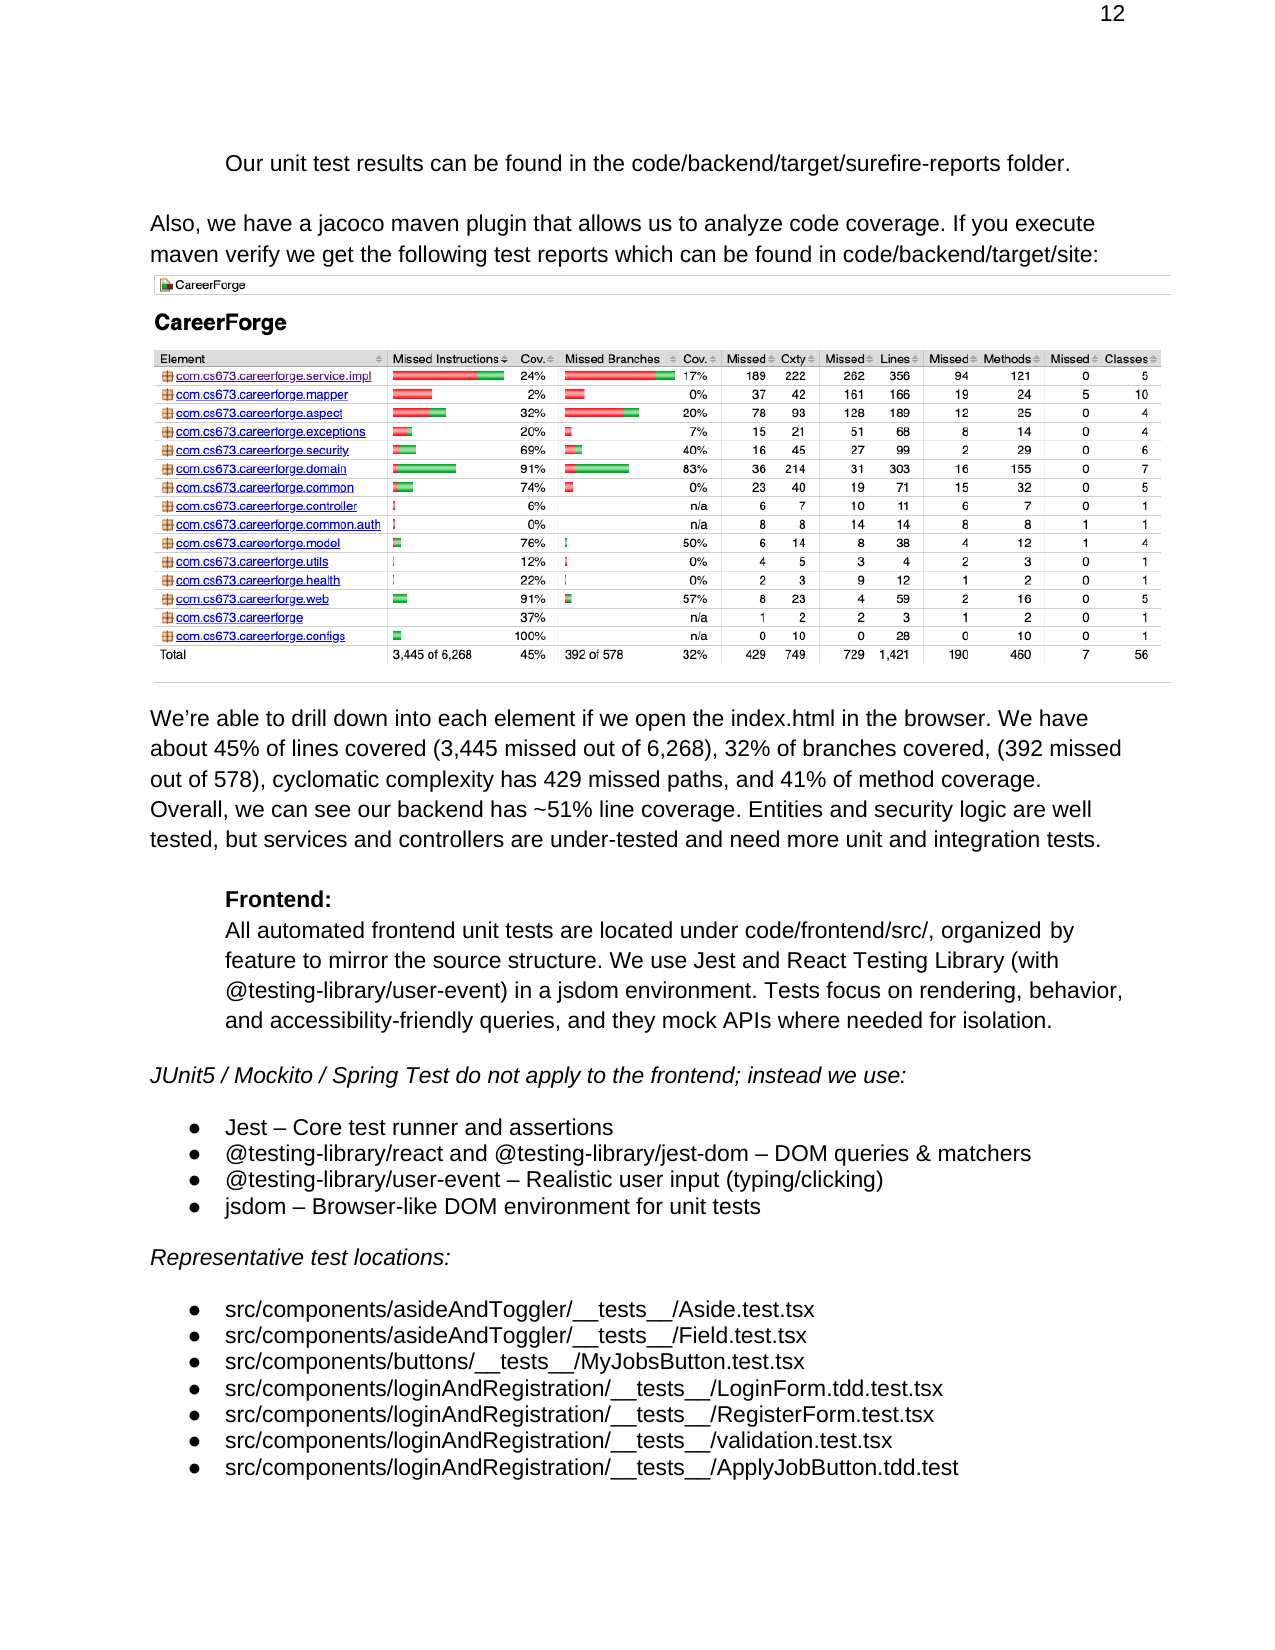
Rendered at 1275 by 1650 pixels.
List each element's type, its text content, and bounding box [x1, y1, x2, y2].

text JUnit5 / Mockito / Spring Test do not apply to the frontend; instead we use: [150, 1062, 1125, 1089]
list jsdom – Browser-like DOM environment for unit tests [187, 1193, 1125, 1219]
text All automated frontend unit tests are located under code/frontend/src/, organized by feature to mirror the source structure. We use Jest and React Testing Library (with @testing-library/user-event) in a jsdom environment. Tests focus on rendering, behavior, and accessibility-friendly queries, and they mock APIs where needed for isolation. [225, 917, 1125, 1033]
text Frontend: [150, 886, 1125, 913]
text Representative test locations: [150, 1244, 1125, 1271]
list @testing-library/user-event – Realistic user input (typing/clicking) [187, 1166, 1125, 1193]
text Our unit test results can be found in the code/backend/target/surefire-reports folder. [150, 150, 1125, 176]
list src/components/buttons/__tests__/MyJobsButton.test.tsx [187, 1348, 1125, 1374]
list Jest – Core test runner and assertions [187, 1114, 1125, 1140]
list src/components/loginAndRegistration/__tests__/validation.test.tsx [187, 1427, 1125, 1454]
list src/components/loginAndRegistration/__tests__/RegisterForm.test.tsx [187, 1401, 1125, 1427]
text Also, we have a jacoco maven plugin that allows us to analyze code coverage. If you execute maven verify we get the following test reports which can be found in code/backend/target/site: [150, 210, 1125, 267]
list src/components/loginAndRegistration/__tests__/ApplyJobButton.tdd.test [187, 1454, 1125, 1480]
list @testing-library/react and @testing-library/jest-dom – DOM queries & matchers [187, 1140, 1125, 1166]
text We’re able to drill down into each element if we open the index.html in the browser. We have about 45% of lines covered (3,445 missed out of 6,268), 32% of branches covered, (392 missed out of 578), cyclomatic complexity has 429 missed paths, and 41% of method coverage. Overall, we can see our backend has ~51% line coverage. Entities and security logic are well tested, but services and controllers are under-tested and need more unit and integration tests. [150, 705, 1125, 852]
picture [150, 270, 1172, 702]
list src/components/asideAndToggler/__tests__/Aside.test.tsx [187, 1296, 1125, 1322]
list src/components/loginAndRegistration/__tests__/LoginForm.tdd.test.tsx [187, 1374, 1125, 1401]
list src/components/asideAndToggler/__tests__/Field.test.tsx [187, 1322, 1125, 1348]
